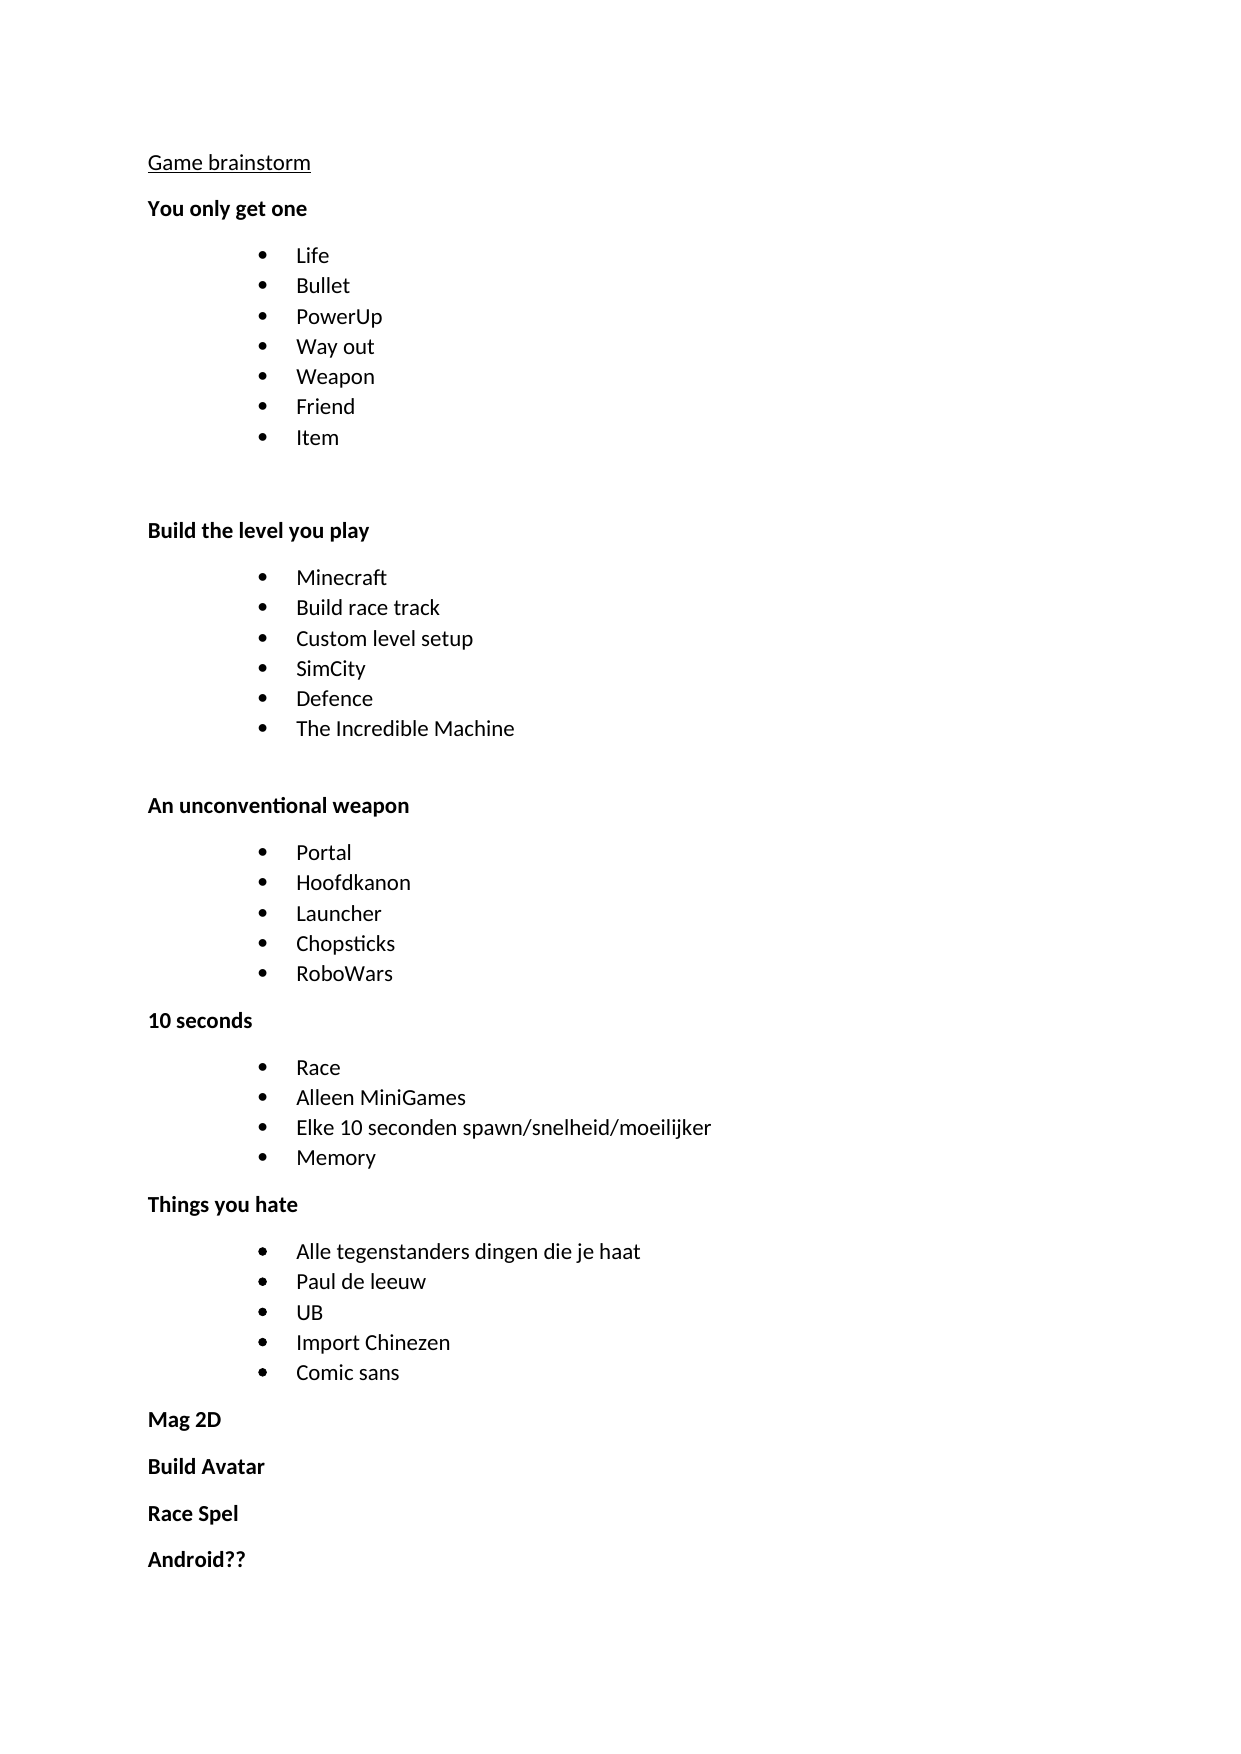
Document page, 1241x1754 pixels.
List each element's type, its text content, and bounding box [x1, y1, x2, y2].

text 10 seconds [148, 1006, 1093, 1034]
list RoboWars [258, 959, 1093, 987]
list Hoofdkanon [258, 868, 1093, 896]
list The Incredible Machine [258, 714, 1093, 742]
list Launcher [258, 899, 1093, 927]
list Minecraft [258, 563, 1093, 591]
list Memory [258, 1143, 1093, 1171]
list Bullet [258, 272, 1093, 299]
text You only get one [148, 194, 1093, 222]
text Things you hate [148, 1190, 1093, 1218]
list Custom level setup [258, 624, 1093, 652]
list Alleen MiniGames [258, 1083, 1093, 1111]
list Defence [258, 684, 1093, 712]
list Alle tegenstanders dingen die je haat [258, 1237, 1093, 1265]
list Weapon [258, 362, 1093, 390]
list Item [258, 423, 1093, 451]
list Elke 10 seconden spawn/snelheid/moeilijker [258, 1113, 1093, 1141]
text Android?? [148, 1546, 1093, 1573]
list Race [258, 1053, 1093, 1081]
text Build the level you play [148, 516, 1093, 544]
list Chopsticks [258, 929, 1093, 957]
list Import Chinezen [258, 1328, 1093, 1356]
list Friend [258, 392, 1093, 420]
list Life [258, 241, 1093, 269]
list Way out [258, 332, 1093, 360]
text Mag 2D [148, 1405, 1093, 1433]
text Build Avatar [148, 1452, 1093, 1480]
list Paul de leeuw [258, 1267, 1093, 1295]
list UB [258, 1298, 1093, 1326]
list Comic sans [258, 1358, 1093, 1386]
list Build race track [258, 593, 1093, 621]
list Portal [258, 838, 1093, 866]
text An unconventional weapon [148, 791, 1093, 819]
text Race Spel [148, 1499, 1093, 1527]
text Game brainstorm [148, 148, 1093, 176]
list PowerUp [258, 302, 1093, 330]
list SimCity [258, 654, 1093, 682]
